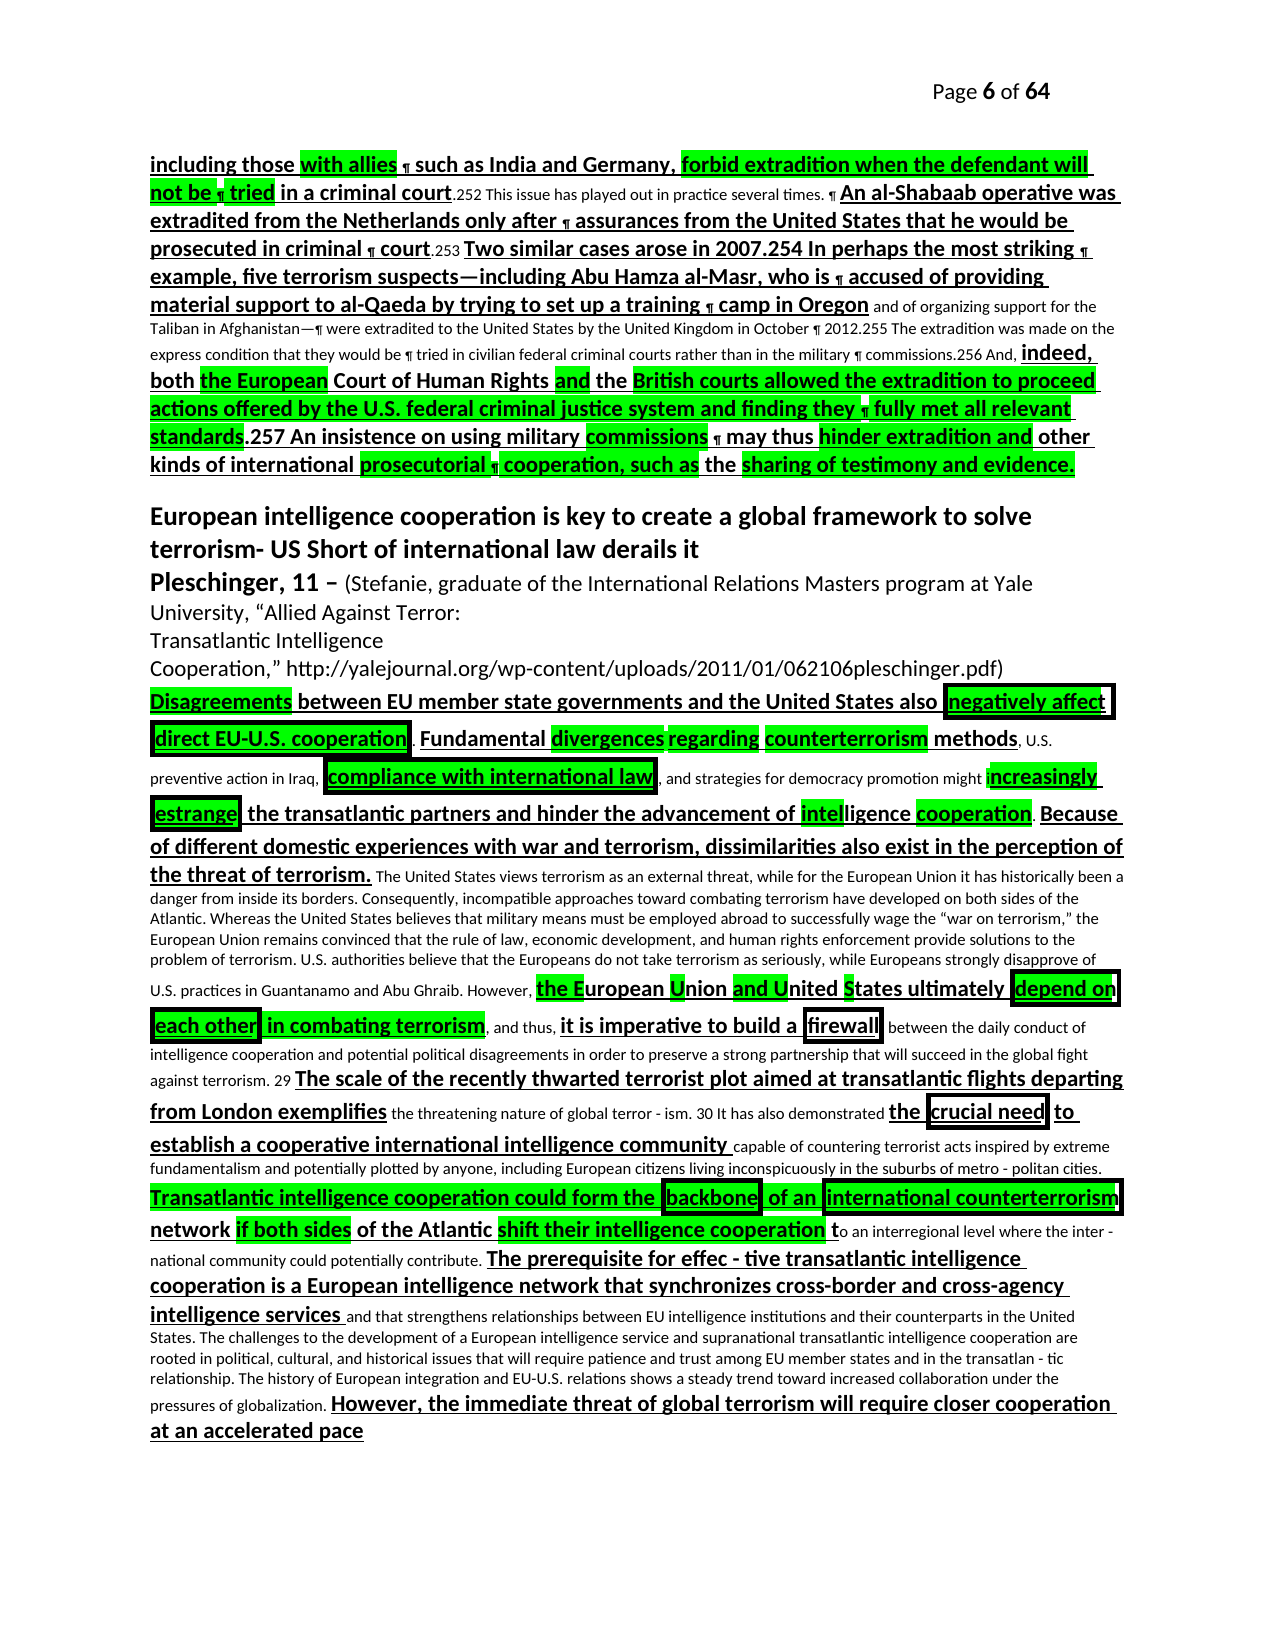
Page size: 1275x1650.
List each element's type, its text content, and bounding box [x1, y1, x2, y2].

subtitle European intelligence cooperation is key to create a global framework to solve terrorism- US Short of international law derails it [150, 499, 1125, 565]
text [150, 150, 1125, 478]
text Pleschinger, 11 – (Stefanie, graduate of the International Relations Masters program at Yale University, “Allied Against Terror: [150, 565, 1125, 626]
text Disagreements between EU member state governments and the United States also negatively affect direct EU-U.S. cooperation. Fundamental divergences regarding counterterrorism methods, U.S. preventive action in Iraq, compliance with international law, and strategies for democracy promotion might increasingly estrange the transatlantic partners and hinder the advancement of intelligence cooperation. Because of different domestic experiences with war and terrorism, dissimilarities also exist in the perception of the threat of terrorism. The United States views terrorism as an external threat, while for the European Union it has historically been a danger from inside its borders. Consequently, incompatible approaches toward combating terrorism have developed on both sides of the Atlantic. Whereas the United States believes that military means must be employed abroad to successfully wage the “war on terrorism,” the European Union remains convinced that the rule of law, economic development, and human rights enforcement provide solutions to the problem of terrorism. U.S. authorities believe that the Europeans do not take terrorism as seriously, while Europeans strongly disapprove of U.S. practices in Guantanamo and Abu Ghraib. However, the European Union and United States ultimately depend on each other in combating terrorism, and thus, it is imperative to build a firewall between the daily conduct of intelligence cooperation and potential political disagreements in order to preserve a strong partnership that will succeed in the global fight against terrorism. 29 The scale of the recently thwarted terrorist plot aimed at transatlantic flights departing from London exemplifies the threatening nature of global terror - ism. 30 It has also demonstrated the crucial need to establish a cooperative international intelligence community capable of countering terrorist acts inspired by extreme fundamentalism and potentially plotted by anyone, including European citizens living inconspicuously in the suburbs of metro - politan cities. Transatlantic intelligence cooperation could form the backbone of an international counterterrorism network if both sides of the Atlantic shift their intelligence cooperation to an interregional level where the inter - national community could potentially contribute. The prerequisite for effec - tive transatlantic intelligence cooperation is a European intelligence network that synchronizes cross-border and cross-agency intelligence services and that strengthens relationships between EU intelligence institutions and their counterparts in the United States. The challenges to the development of a European intelligence service and supranational transatlantic intelligence cooperation are rooted in political, cultural, and historical issues that will require patience and trust among EU member states and in the transatlan - tic relationship. The history of European integration and EU-U.S. relations shows a steady trend toward increased collaboration under the pressures of globalization. However, the immediate threat of global terrorism will require closer cooperation at an accelerated pace [150, 1216, 1125, 1445]
text Disagreements between EU member state governments and the United States also negatively affect direct EU-U.S. cooperation. Fundamental divergences regarding counterterrorism methods, U.S. preventive action in Iraq, compliance with international law, and strategies for democracy promotion might increasingly estrange the transatlantic partners and hinder the advancement of intelligence cooperation. Because of different domestic experiences with war and terrorism, dissimilarities also exist in the perception of the threat of terrorism. The United States views terrorism as an external threat, while for the European Union it has historically been a danger from inside its borders. Consequently, incompatible approaches toward combating terrorism have developed on both sides of the Atlantic. Whereas the United States believes that military means must be employed abroad to successfully wage the “war on terrorism,” the European Union remains convinced that the rule of law, economic development, and human rights enforcement provide solutions to the problem of terrorism. U.S. authorities believe that the Europeans do not take terrorism as seriously, while Europeans strongly disapprove of U.S. practices in Guantanamo and Abu Ghraib. However, the European Union and United States ultimately depend on each other in combating terrorism, and thus, it is imperative to build a firewall between the daily conduct of intelligence cooperation and potential political disagreements in order to preserve a strong partnership that will succeed in the global fight against terrorism. 29 The scale of the recently thwarted terrorist plot aimed at transatlantic flights departing from London exemplifies the threatening nature of global terror - ism. 30 It has also demonstrated the crucial need to establish a cooperative international intelligence community capable of countering terrorist acts inspired by extreme fundamentalism and potentially plotted by anyone, including European citizens living inconspicuously in the suburbs of metro - politan cities. Transatlantic intelligence cooperation could form the backbone of an international counterterrorism network if both sides of the Atlantic shift their intelligence cooperation to an interregional level where the inter - national community could potentially contribute. The prerequisite for effec - tive transatlantic intelligence cooperation is a European intelligence network that synchronizes cross-border and cross-agency intelligence services and that strengthens relationships between EU intelligence institutions and their counterparts in the United States. The challenges to the development of a European intelligence service and supranational transatlantic intelligence cooperation are rooted in political, cultural, and historical issues that will require patience and trust among EU member states and in the transatlan - tic relationship. The history of European integration and EU-U.S. relations shows a steady trend toward increased collaboration under the pressures of globalization. However, the immediate threat of global terrorism will require closer cooperation at an accelerated pace [150, 682, 1125, 1215]
text Cooperation,” http://yalejournal.org/wp-content/uploads/2011/01/062106pleschinger.pdf) [150, 654, 1125, 682]
text Transatlantic Intelligence [150, 626, 1125, 654]
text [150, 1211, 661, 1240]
